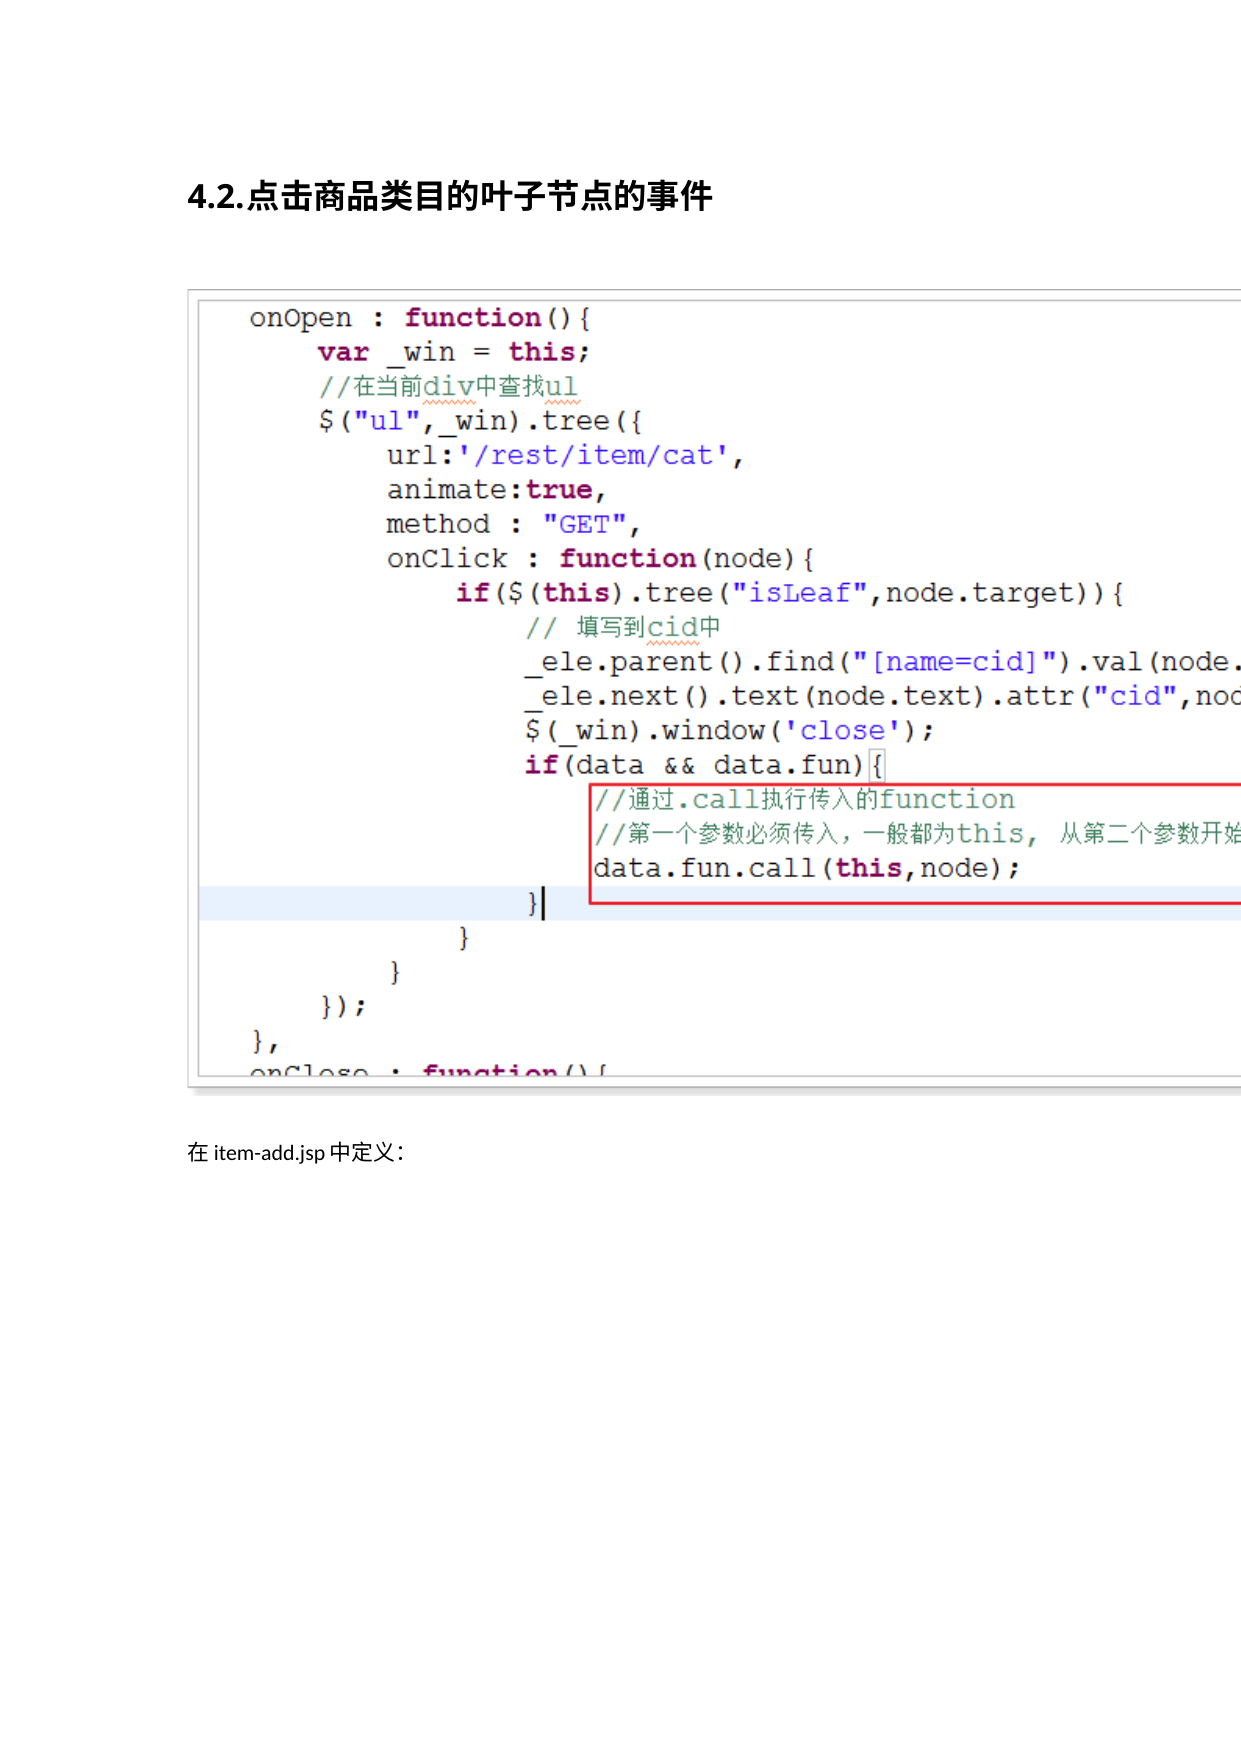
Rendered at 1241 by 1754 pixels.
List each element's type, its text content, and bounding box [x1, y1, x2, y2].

text 在item-add.jsp中定义： [187, 1134, 1053, 1167]
subtitle 点击商品类目的叶子节点的事件 [187, 162, 1053, 227]
picture [187, 289, 1241, 1096]
